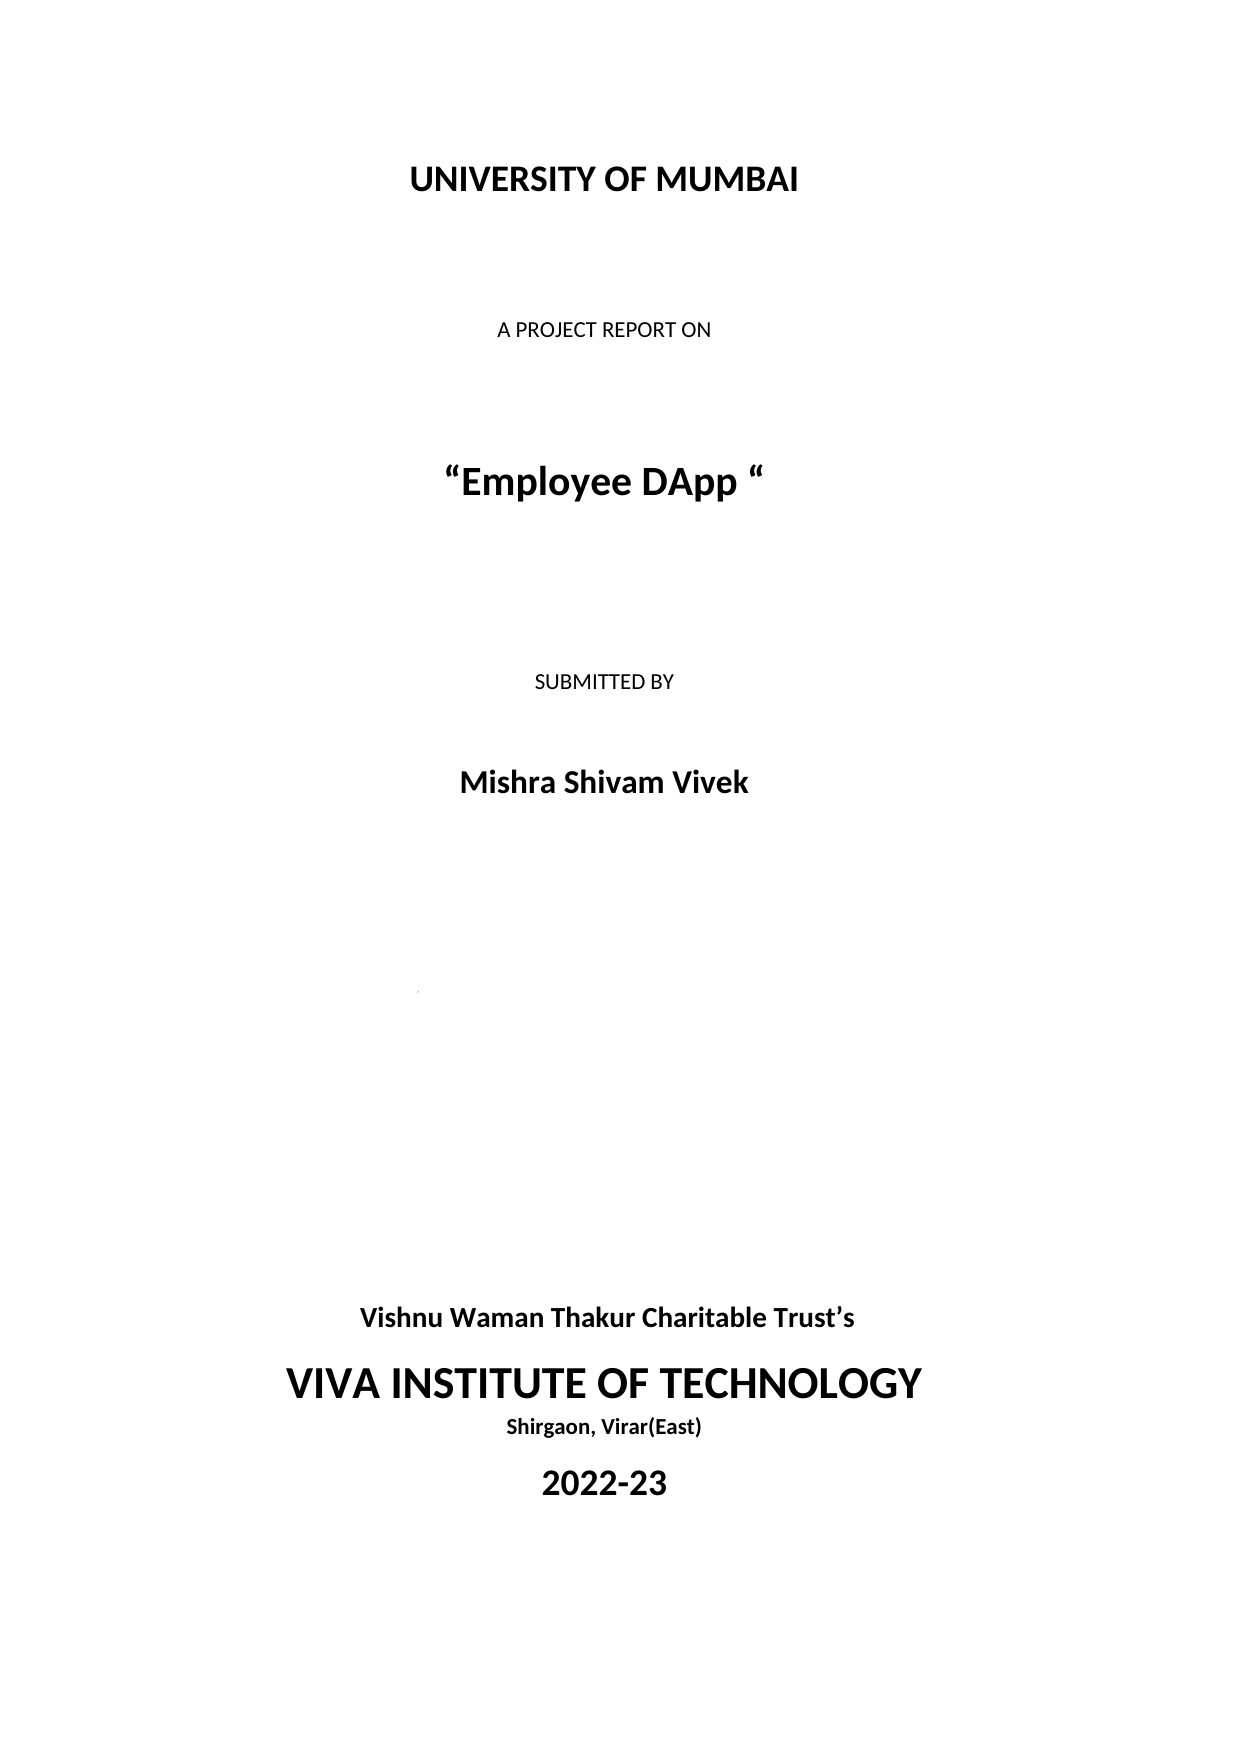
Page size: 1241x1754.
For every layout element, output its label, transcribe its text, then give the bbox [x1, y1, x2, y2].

text UNIVERSITY OF MUMBAI [118, 155, 1090, 201]
text 2022-23 [118, 1459, 1090, 1505]
text Vishnu Waman Thakur Charitable Trust’s [118, 1299, 1090, 1334]
text Mishra Shivam Vivek [118, 761, 1090, 802]
text VIVA INSTITUTE OF TECHNOLOGY Shirgaon, Virar(East) [118, 1354, 1090, 1440]
text SUBMITTED BY [118, 667, 1090, 696]
text “Employee DApp “ [118, 455, 1090, 506]
text A PROJECT REPORT ON [118, 315, 1090, 343]
